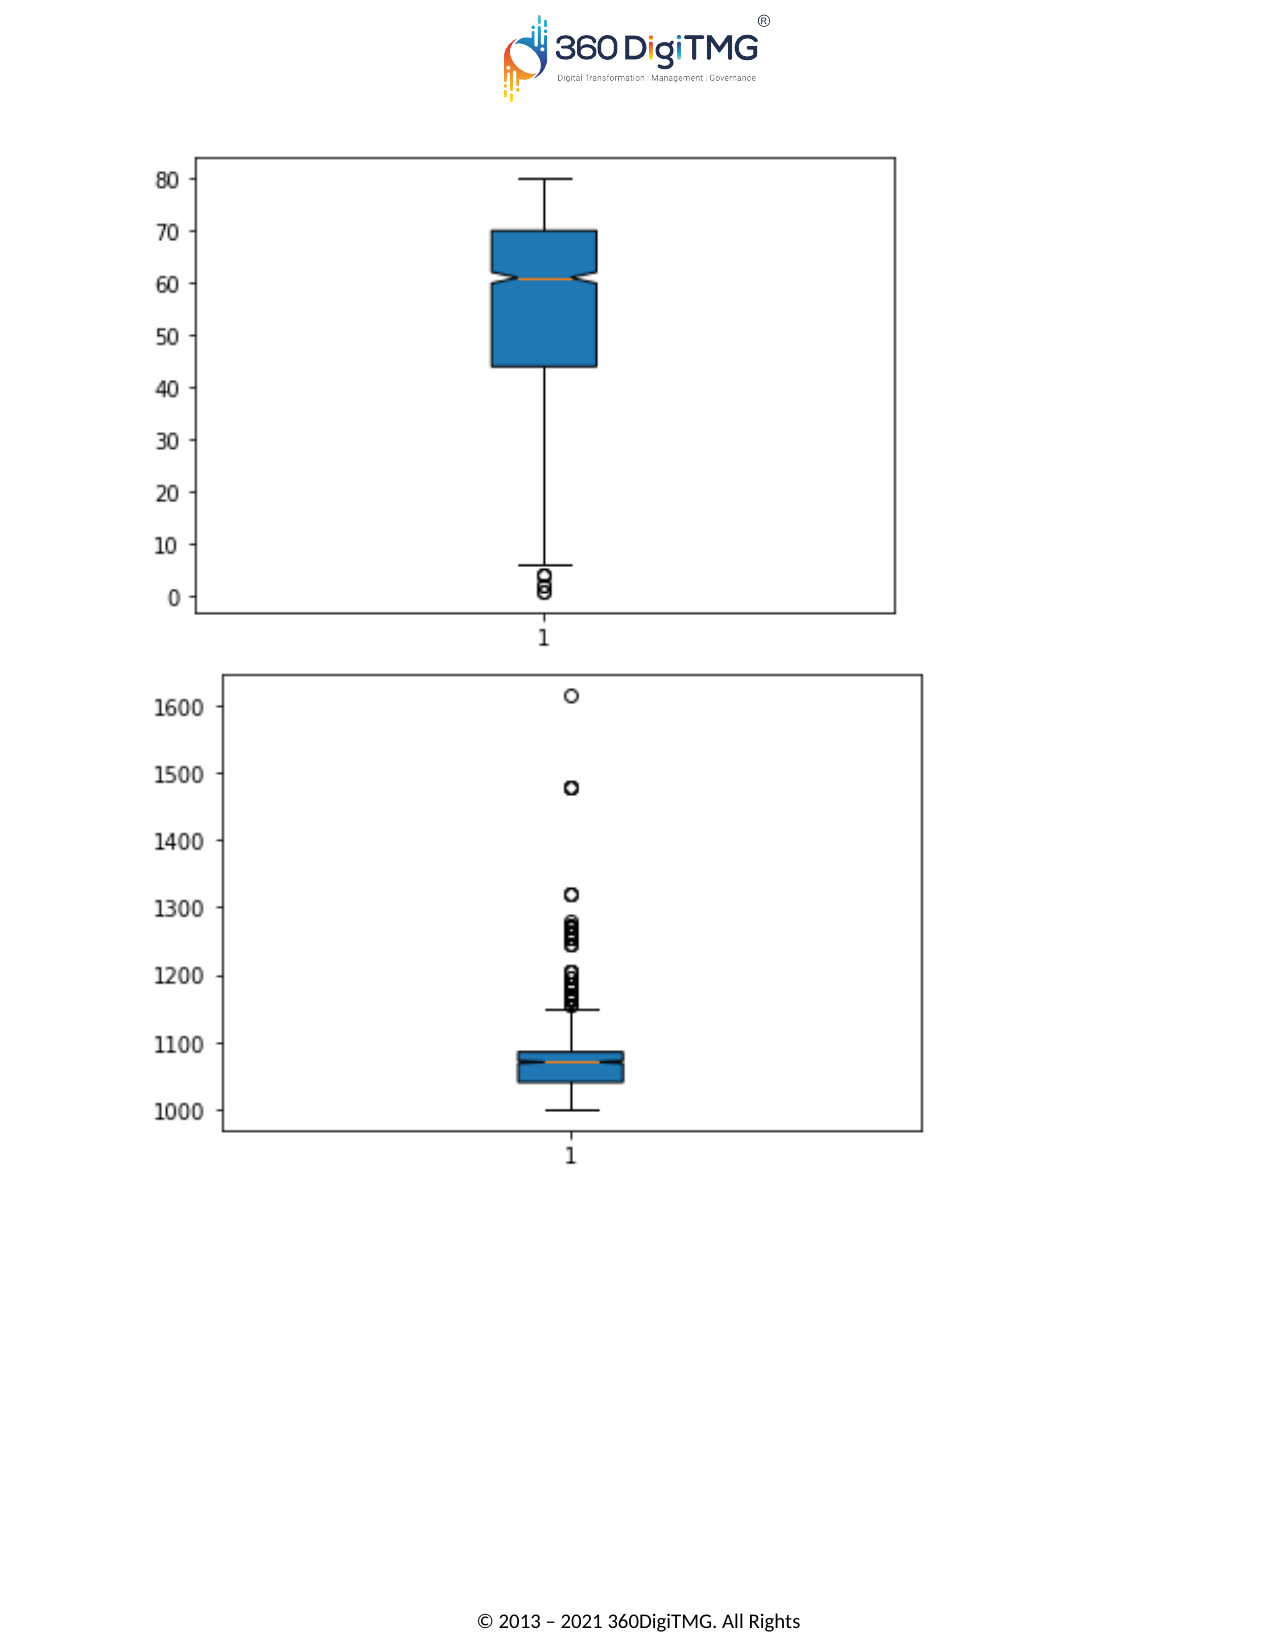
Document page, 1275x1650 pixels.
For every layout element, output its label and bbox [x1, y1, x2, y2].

picture [499, 10, 774, 107]
picture [139, 145, 934, 1181]
